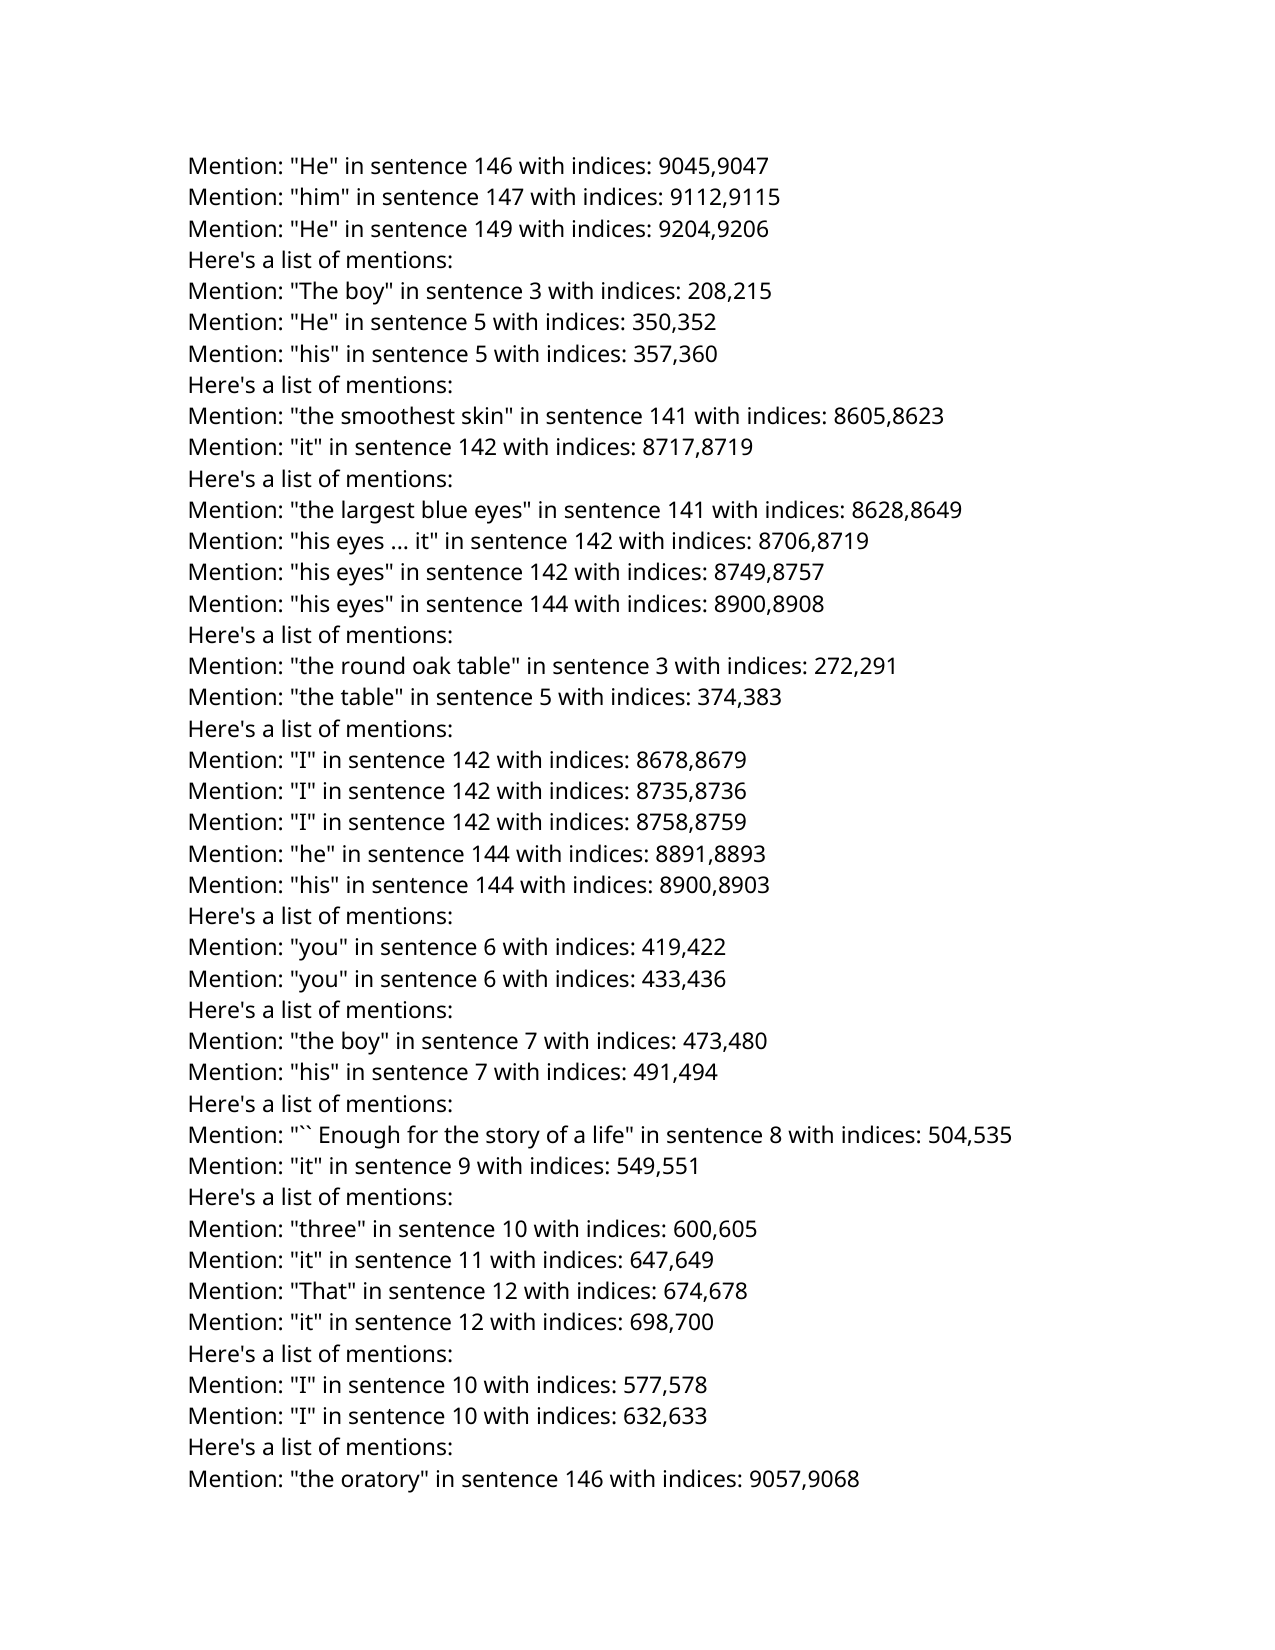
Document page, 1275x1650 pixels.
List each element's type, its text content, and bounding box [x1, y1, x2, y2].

text Mention: "his eyes" in sentence 142 with indices: 8749,8757 [187, 556, 1087, 587]
text Mention: "he" in sentence 144 with indices: 8891,8893 [187, 837, 1087, 869]
text Mention: "it" in sentence 11 with indices: 647,649 [187, 1244, 1087, 1275]
text Mention: "He" in sentence 149 with indices: 9204,9206 [187, 212, 1087, 244]
text Mention: "his eyes ... it" in sentence 142 with indices: 8706,8719 [187, 525, 1087, 556]
text Mention: "it" in sentence 12 with indices: 698,700 [187, 1306, 1087, 1337]
text Mention: "I" in sentence 142 with indices: 8735,8736 [187, 775, 1087, 806]
text Mention: "the largest blue eyes" in sentence 141 with indices: 8628,8649 [187, 494, 1087, 525]
text Here's a list of mentions: [187, 994, 1087, 1025]
text Mention: "you" in sentence 6 with indices: 419,422 [187, 931, 1087, 962]
text Here's a list of mentions: [187, 1431, 1087, 1462]
text Mention: "his" in sentence 5 with indices: 357,360 [187, 337, 1087, 369]
text Mention: "That" in sentence 12 with indices: 674,678 [187, 1275, 1087, 1306]
text Mention: "I" in sentence 142 with indices: 8758,8759 [187, 806, 1087, 837]
text Mention: "the smoothest skin" in sentence 141 with indices: 8605,8623 [187, 400, 1087, 431]
text Mention: "I" in sentence 10 with indices: 632,633 [187, 1400, 1087, 1431]
text Here's a list of mentions: [187, 619, 1087, 650]
text Mention: "his" in sentence 144 with indices: 8900,8903 [187, 869, 1087, 900]
text Here's a list of mentions: [187, 1181, 1087, 1212]
text Mention: "`` Enough for the story of a life" in sentence 8 with indices: 504,535 [187, 1119, 1087, 1150]
text Mention: "the boy" in sentence 7 with indices: 473,480 [187, 1025, 1087, 1056]
text Mention: "He" in sentence 5 with indices: 350,352 [187, 306, 1087, 337]
text Mention: "you" in sentence 6 with indices: 433,436 [187, 962, 1087, 994]
text Mention: "three" in sentence 10 with indices: 600,605 [187, 1212, 1087, 1244]
text Here's a list of mentions: [187, 712, 1087, 744]
text Here's a list of mentions: [187, 244, 1087, 275]
text Mention: "He" in sentence 146 with indices: 9045,9047 [187, 150, 1087, 181]
text Here's a list of mentions: [187, 462, 1087, 494]
text Mention: "it" in sentence 142 with indices: 8717,8719 [187, 431, 1087, 462]
text Mention: "his" in sentence 7 with indices: 491,494 [187, 1056, 1087, 1087]
text Mention: "his eyes" in sentence 144 with indices: 8900,8908 [187, 587, 1087, 619]
text Mention: "the oratory" in sentence 146 with indices: 9057,9068 [187, 1462, 1087, 1494]
text Mention: "the round oak table" in sentence 3 with indices: 272,291 [187, 650, 1087, 681]
text Mention: "I" in sentence 142 with indices: 8678,8679 [187, 744, 1087, 775]
text Mention: "I" in sentence 10 with indices: 577,578 [187, 1369, 1087, 1400]
text Here's a list of mentions: [187, 900, 1087, 931]
text Here's a list of mentions: [187, 1087, 1087, 1119]
text Mention: "him" in sentence 147 with indices: 9112,9115 [187, 181, 1087, 212]
text Here's a list of mentions: [187, 1337, 1087, 1369]
text Here's a list of mentions: [187, 369, 1087, 400]
text Mention: "it" in sentence 9 with indices: 549,551 [187, 1150, 1087, 1181]
text Mention: "the table" in sentence 5 with indices: 374,383 [187, 681, 1087, 712]
text Mention: "The boy" in sentence 3 with indices: 208,215 [187, 275, 1087, 306]
